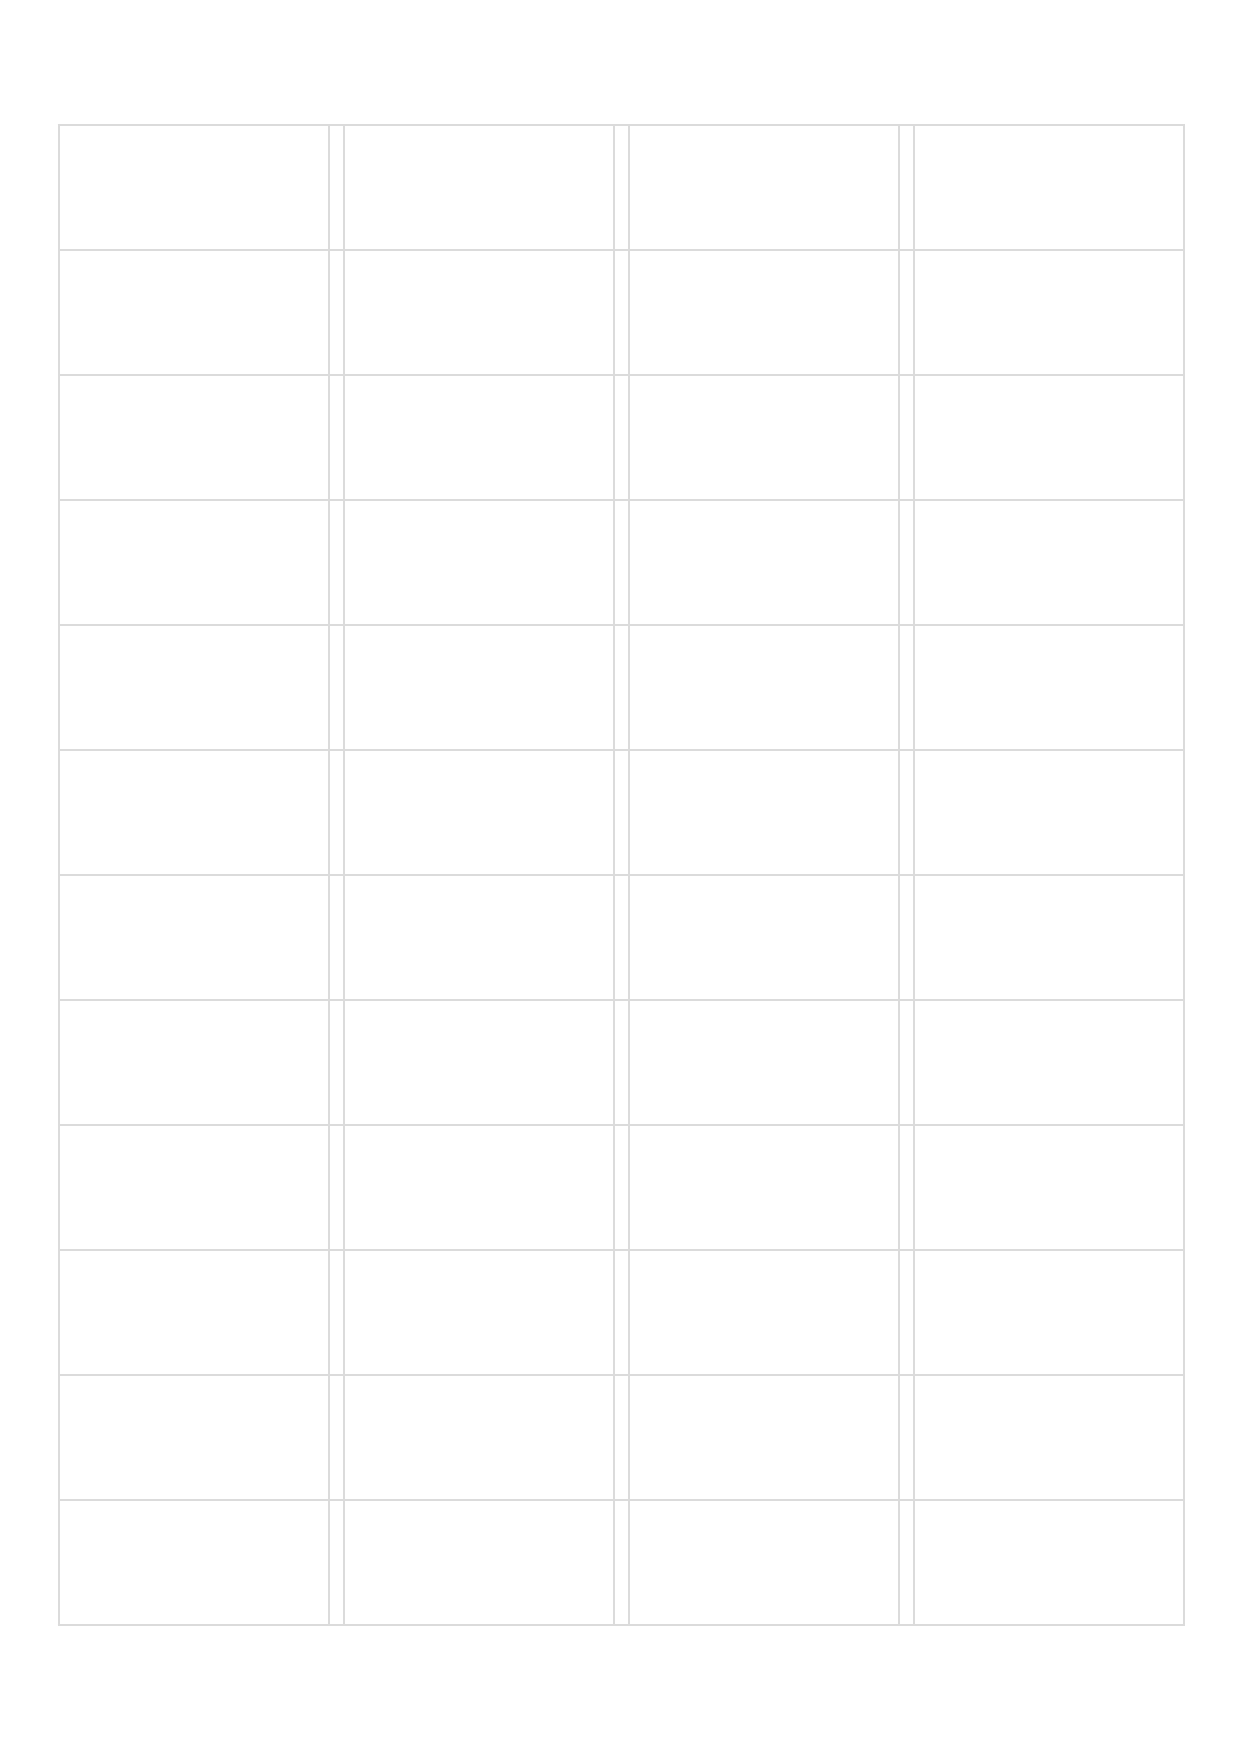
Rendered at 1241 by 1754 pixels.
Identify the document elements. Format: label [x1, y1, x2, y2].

table_cell [60, 501, 328, 624]
table_cell [915, 251, 1183, 374]
table_cell [330, 1376, 343, 1499]
table_header [915, 126, 1183, 249]
table_cell [615, 376, 628, 499]
table_cell [615, 1001, 628, 1124]
table_cell [630, 1126, 898, 1249]
table_cell [615, 1251, 628, 1374]
table_cell [900, 626, 913, 749]
table_cell [915, 626, 1183, 749]
table_cell [915, 1376, 1183, 1499]
table_cell [915, 1501, 1183, 1624]
table_header [345, 126, 613, 249]
table_cell [615, 1376, 628, 1499]
table_cell [630, 876, 898, 999]
table_cell [615, 751, 628, 874]
table_cell [330, 876, 343, 999]
table_cell [915, 376, 1183, 499]
table_cell [900, 1501, 913, 1624]
table_cell [60, 751, 328, 874]
table_cell [630, 251, 898, 374]
table_cell [345, 376, 613, 499]
table_header [60, 126, 328, 249]
table_cell [915, 1126, 1183, 1249]
table_cell [615, 1126, 628, 1249]
table_cell [345, 1376, 613, 1499]
table_cell [900, 251, 913, 374]
table_cell [330, 376, 343, 499]
table_cell [615, 876, 628, 999]
table_cell [630, 1251, 898, 1374]
table_cell [60, 1126, 328, 1249]
table_cell [330, 501, 343, 624]
table_cell [330, 1501, 343, 1624]
table_cell [915, 1001, 1183, 1124]
table_cell [615, 251, 628, 374]
table_cell [60, 1001, 328, 1124]
table_cell [345, 251, 613, 374]
table_cell [915, 501, 1183, 624]
table_header [330, 126, 343, 249]
table_cell [900, 1376, 913, 1499]
table_cell [915, 751, 1183, 874]
table_cell [345, 626, 613, 749]
table_cell [345, 1501, 613, 1624]
table_cell [615, 501, 628, 624]
table_cell [345, 1126, 613, 1249]
table_cell [330, 626, 343, 749]
table_cell [900, 1126, 913, 1249]
table_cell [60, 626, 328, 749]
table_cell [330, 751, 343, 874]
table_cell [345, 501, 613, 624]
table_cell [60, 1251, 328, 1374]
table_header [630, 126, 898, 249]
table_cell [915, 876, 1183, 999]
table_cell [345, 751, 613, 874]
table_cell [630, 626, 898, 749]
table_cell [900, 751, 913, 874]
table_cell [900, 376, 913, 499]
table_cell [630, 751, 898, 874]
table_cell [915, 1251, 1183, 1374]
table_cell [60, 251, 328, 374]
table_header [615, 126, 628, 249]
table_cell [615, 626, 628, 749]
table_cell [630, 1501, 898, 1624]
table_cell [60, 376, 328, 499]
table_cell [900, 876, 913, 999]
table_header [900, 126, 913, 249]
table_cell [630, 1376, 898, 1499]
table_cell [345, 1001, 613, 1124]
table_cell [630, 501, 898, 624]
table_cell [330, 1001, 343, 1124]
table_cell [630, 376, 898, 499]
table_cell [330, 251, 343, 374]
table_cell [615, 1501, 628, 1624]
table_cell [345, 1251, 613, 1374]
table_cell [345, 876, 613, 999]
table_cell [900, 501, 913, 624]
table_cell [330, 1251, 343, 1374]
table_cell [630, 1001, 898, 1124]
table_cell [330, 1126, 343, 1249]
table_cell [60, 1376, 328, 1499]
table_cell [60, 1501, 328, 1624]
table_cell [900, 1251, 913, 1374]
table_cell [60, 876, 328, 999]
table_cell [900, 1001, 913, 1124]
